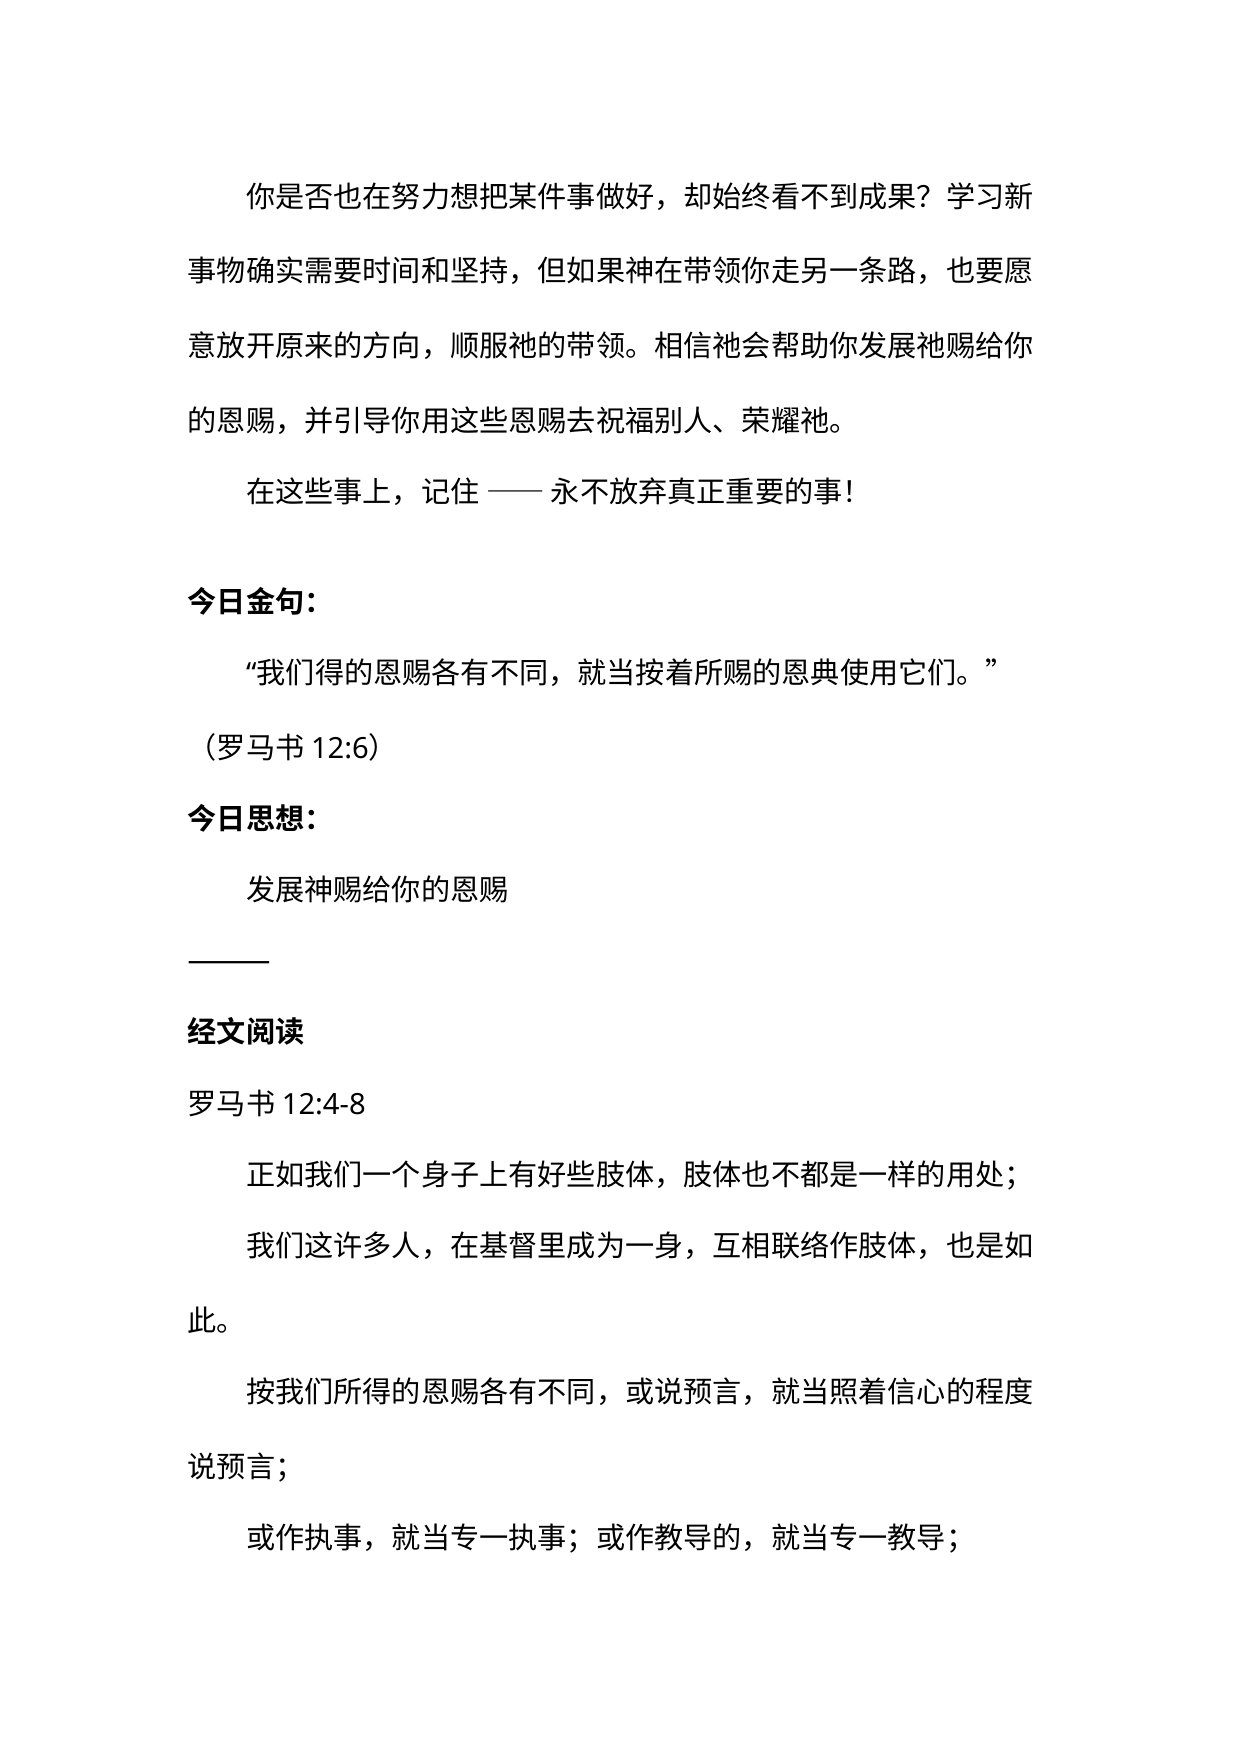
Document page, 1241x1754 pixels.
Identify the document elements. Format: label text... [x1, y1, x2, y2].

text 或作执事，就当专一执事；或作教导的，就当专一教导； [187, 1503, 1053, 1568]
text 你是否也在努力想把某件事做好，却始终看不到成果？学习新事物确实需要时间和坚持，但如果神在带领你走另一条路，也要愿意放开原来的方向，顺服祂的带领。相信祂会帮助你发展祂赐给你的恩赐，并引导你用这些恩赐去祝福别人、荣耀祂。 [187, 162, 1053, 451]
text 我们这许多人，在基督里成为一身，互相联络作肢体，也是如此。 [187, 1212, 1053, 1351]
text 发展神赐给你的恩赐 [187, 856, 1053, 921]
text 按我们所得的恩赐各有不同，或说预言，就当照着信心的程度说预言； [187, 1357, 1053, 1497]
text ⸻ [187, 927, 1053, 992]
text “我们得的恩赐各有不同，就当按着所赐的恩典使用它们。”（罗马书 12:6） [187, 638, 1053, 778]
text 经文阅读 [187, 998, 1053, 1063]
text 罗马书 12:4-8 [187, 1069, 1053, 1134]
text 在这些事上，记住 —— 永不放弃真正重要的事！ [187, 457, 1053, 522]
text 今日金句： [187, 567, 1053, 632]
text 今日思想： [187, 784, 1053, 849]
text 正如我们一个身子上有好些肢体，肢体也不都是一样的用处； [187, 1140, 1053, 1205]
